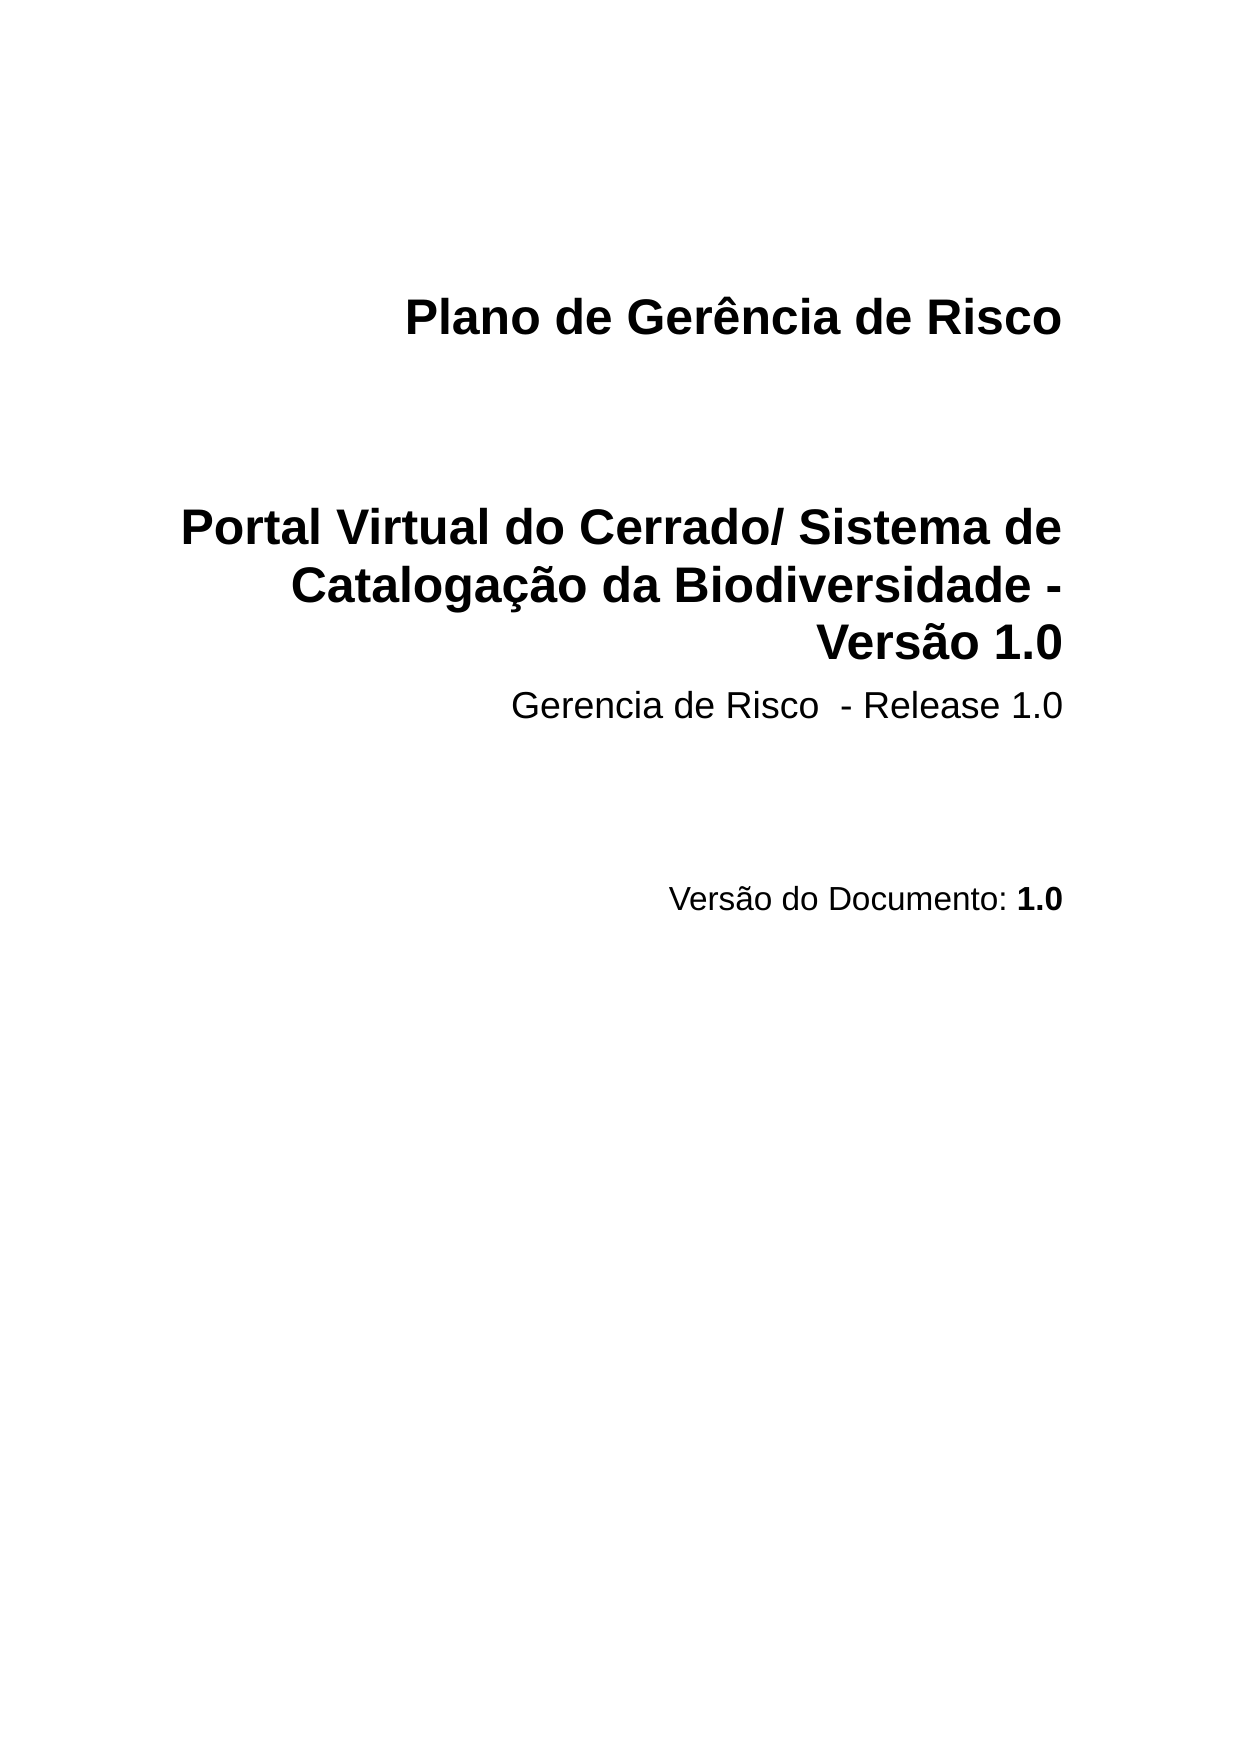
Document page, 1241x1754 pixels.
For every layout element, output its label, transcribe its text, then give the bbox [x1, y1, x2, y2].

text Plano de Gerência de Risco [177, 288, 1063, 345]
text Gerencia de Risco - Release 1.0 [177, 683, 1063, 726]
text Portal Virtual do Cerrado/ Sistema de Catalogação da Biodiversidade - Versão 1.0 [177, 498, 1063, 670]
text Versão do Documento: 1.0 [177, 878, 1063, 917]
